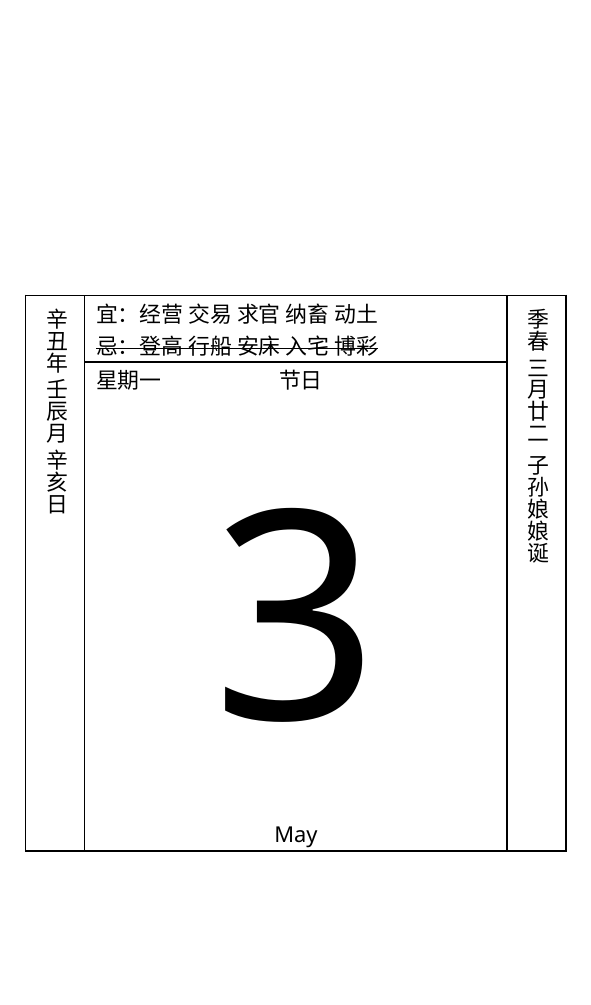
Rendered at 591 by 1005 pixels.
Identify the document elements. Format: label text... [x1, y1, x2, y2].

table_header 辛丑年 壬辰月 辛亥日 [26, 296, 84, 850]
table_header 宜：经营 交易 求官 纳畜 动土 忌：登高 行船 安床 入宅 博彩 [85, 296, 506, 361]
table_header 季春 三月廿二 子孙娘娘诞 [508, 296, 565, 850]
table_cell 星期一 节日 3 May [85, 363, 506, 850]
